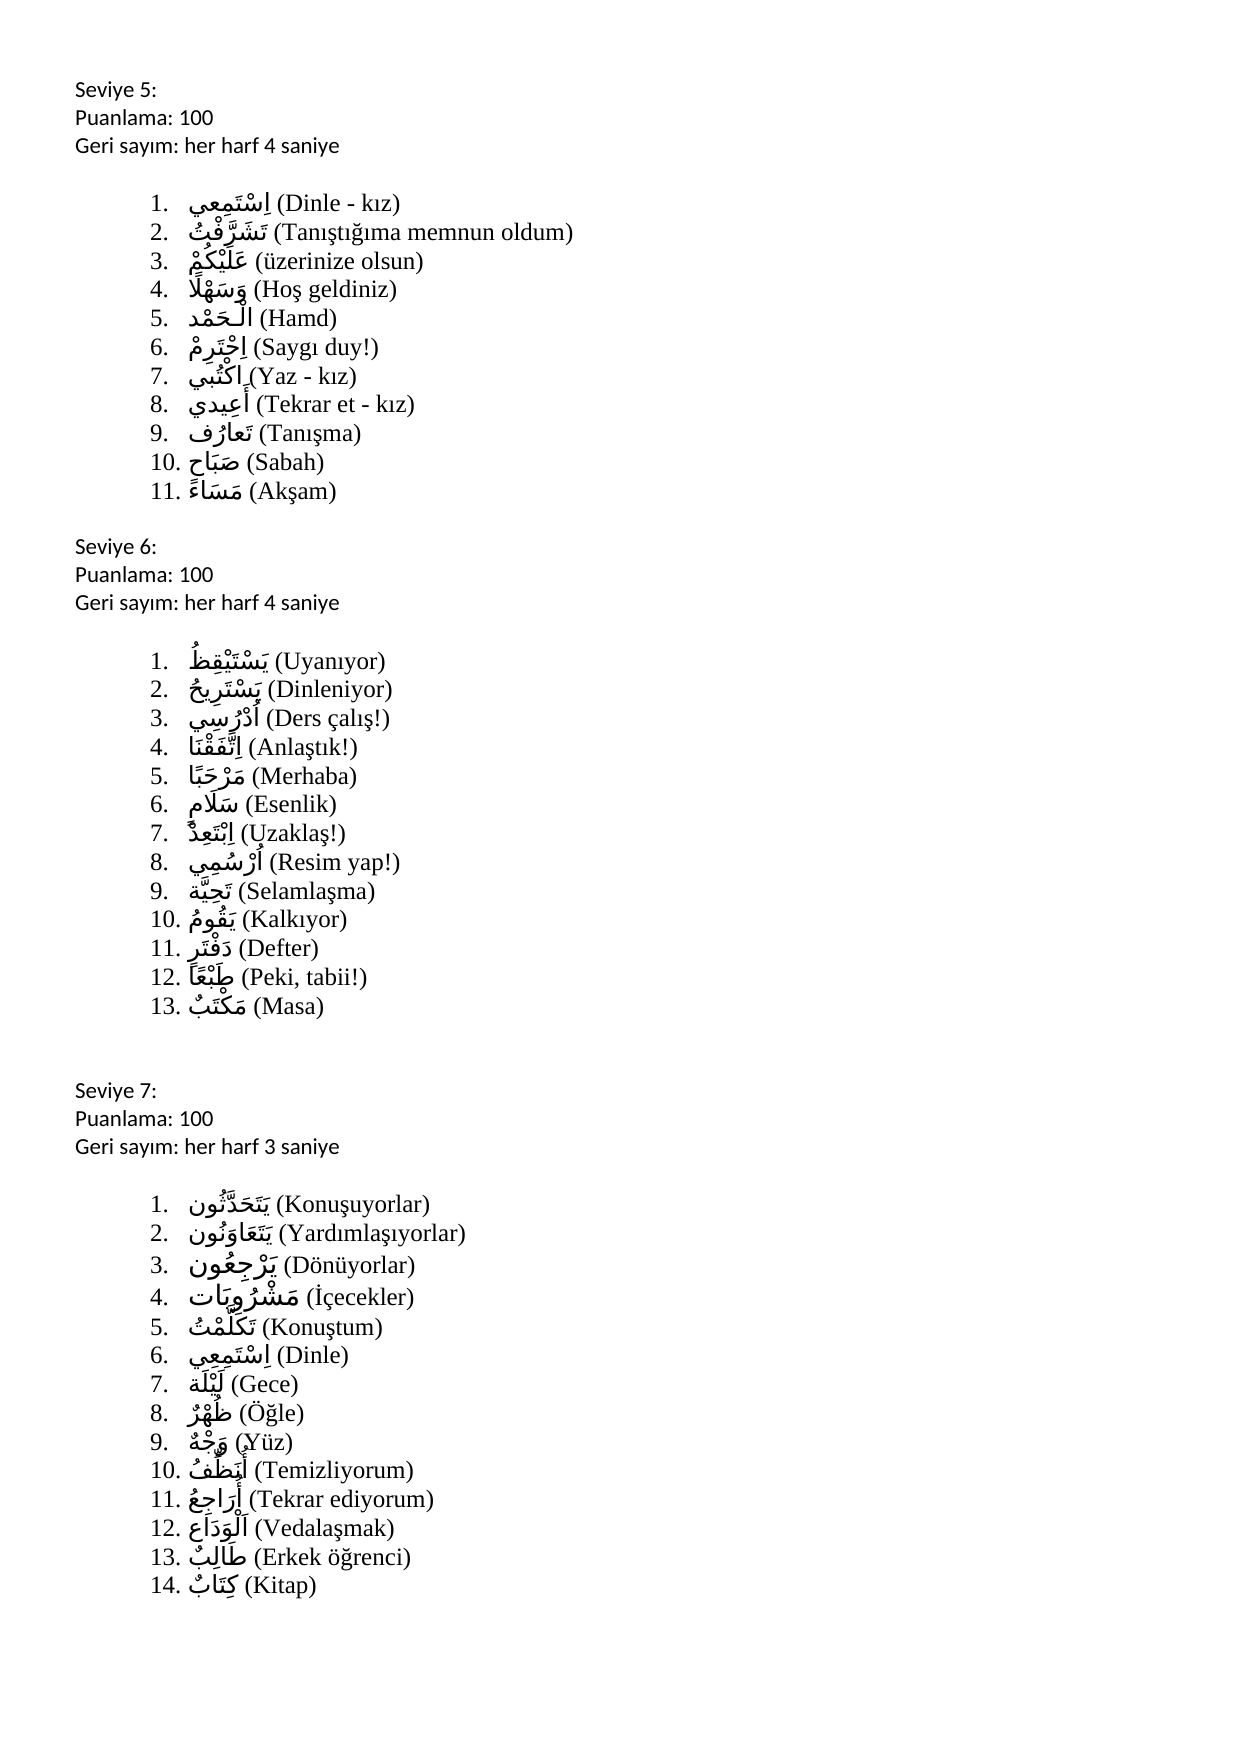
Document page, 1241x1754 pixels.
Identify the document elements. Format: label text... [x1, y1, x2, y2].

list مَرْحَبًا (Merhaba) [150, 761, 1165, 789]
text Seviye 7: [75, 1076, 1165, 1104]
list اِتَّفَقْنَا (Anlaştık!) [150, 732, 1165, 761]
list يَرْجِعُون (Dönüyorlar) [150, 1247, 1165, 1279]
text Puanlama: 100 [75, 1104, 1165, 1132]
list اُرْسُمِي (Resim yap!) [150, 847, 1165, 876]
text Geri sayım: her harf 3 saniye [75, 1132, 1165, 1160]
list طَبْعًا (Peki, tabii!) [150, 962, 1165, 991]
list تَحِيَّة (Selamlaşma) [150, 876, 1165, 904]
list اِسْتَمِعي (Dinle - kız) [150, 188, 1165, 217]
list اِحْتَرِمْ (Saygı duy!) [150, 332, 1165, 361]
list عَلَيْكُمْ (üzerinize olsun) [150, 246, 1165, 274]
list وَجْهٌ (Yüz) [150, 1427, 1165, 1456]
list أُرَاجِعُ (Tekrar ediyorum) [150, 1484, 1165, 1513]
list وَسَهْلًا (Hoş geldiniz) [150, 274, 1165, 303]
list مَسَاءً (Akşam) [150, 476, 1165, 504]
list أَعِيدي (Tekrar et - kız) [150, 389, 1165, 418]
list لَيْلَة (Gece) [150, 1369, 1165, 1398]
list سَلَامٍ (Esenlik) [150, 789, 1165, 818]
text Seviye 5: [75, 75, 1165, 103]
list كِتَابٌ (Kitap) [150, 1571, 1165, 1599]
list تَكَلَّمْتُ (Konuştum) [150, 1312, 1165, 1341]
list يَقُومُ (Kalkıyor) [150, 904, 1165, 933]
list مَشْرُوبَات (İçecekler) [150, 1279, 1165, 1312]
list يَتَعَاوَنُون (Yardımlaşıyorlar) [150, 1218, 1165, 1247]
text Geri sayım: her harf 4 saniye [75, 131, 1165, 159]
list أُنَظِّفُ (Temizliyorum) [150, 1456, 1165, 1484]
list ظُهْرٌ (Öğle) [150, 1398, 1165, 1427]
list يَسْتَيْقِظُ (Uyanıyor) [150, 646, 1165, 674]
text Puanlama: 100 [75, 103, 1165, 131]
text Seviye 6: [75, 532, 1165, 561]
list تَعارُف (Tanışma) [150, 418, 1165, 447]
list يَسْتَرِيحُ (Dinleniyor) [150, 674, 1165, 703]
list الْـحَمْد (Hamd) [150, 303, 1165, 332]
list اُدْرُسِي (Ders çalış!) [150, 703, 1165, 732]
list اِسْتَمِعِي (Dinle) [150, 1341, 1165, 1369]
list اَلْوَدَاع (Vedalaşmak) [150, 1513, 1165, 1542]
text Puanlama: 100 [75, 561, 1165, 588]
list يَتَحَدَّثُون (Konuşuyorlar) [150, 1189, 1165, 1218]
list تَشَرَّفْتُ (Tanıştığıma memnun oldum) [150, 217, 1165, 246]
list اكْتُبي (Yaz - kız) [150, 361, 1165, 389]
list صَبَاح (Sabah) [150, 447, 1165, 476]
list مَكْتَبٌ (Masa) [150, 991, 1165, 1019]
text Geri sayım: her harf 4 saniye [75, 588, 1165, 617]
list طَالِبٌ (Erkek öğrenci) [150, 1542, 1165, 1571]
list اِبْتَعِدْ (Uzaklaş!) [150, 818, 1165, 847]
list دَفْتَرٍ (Defter) [150, 933, 1165, 962]
